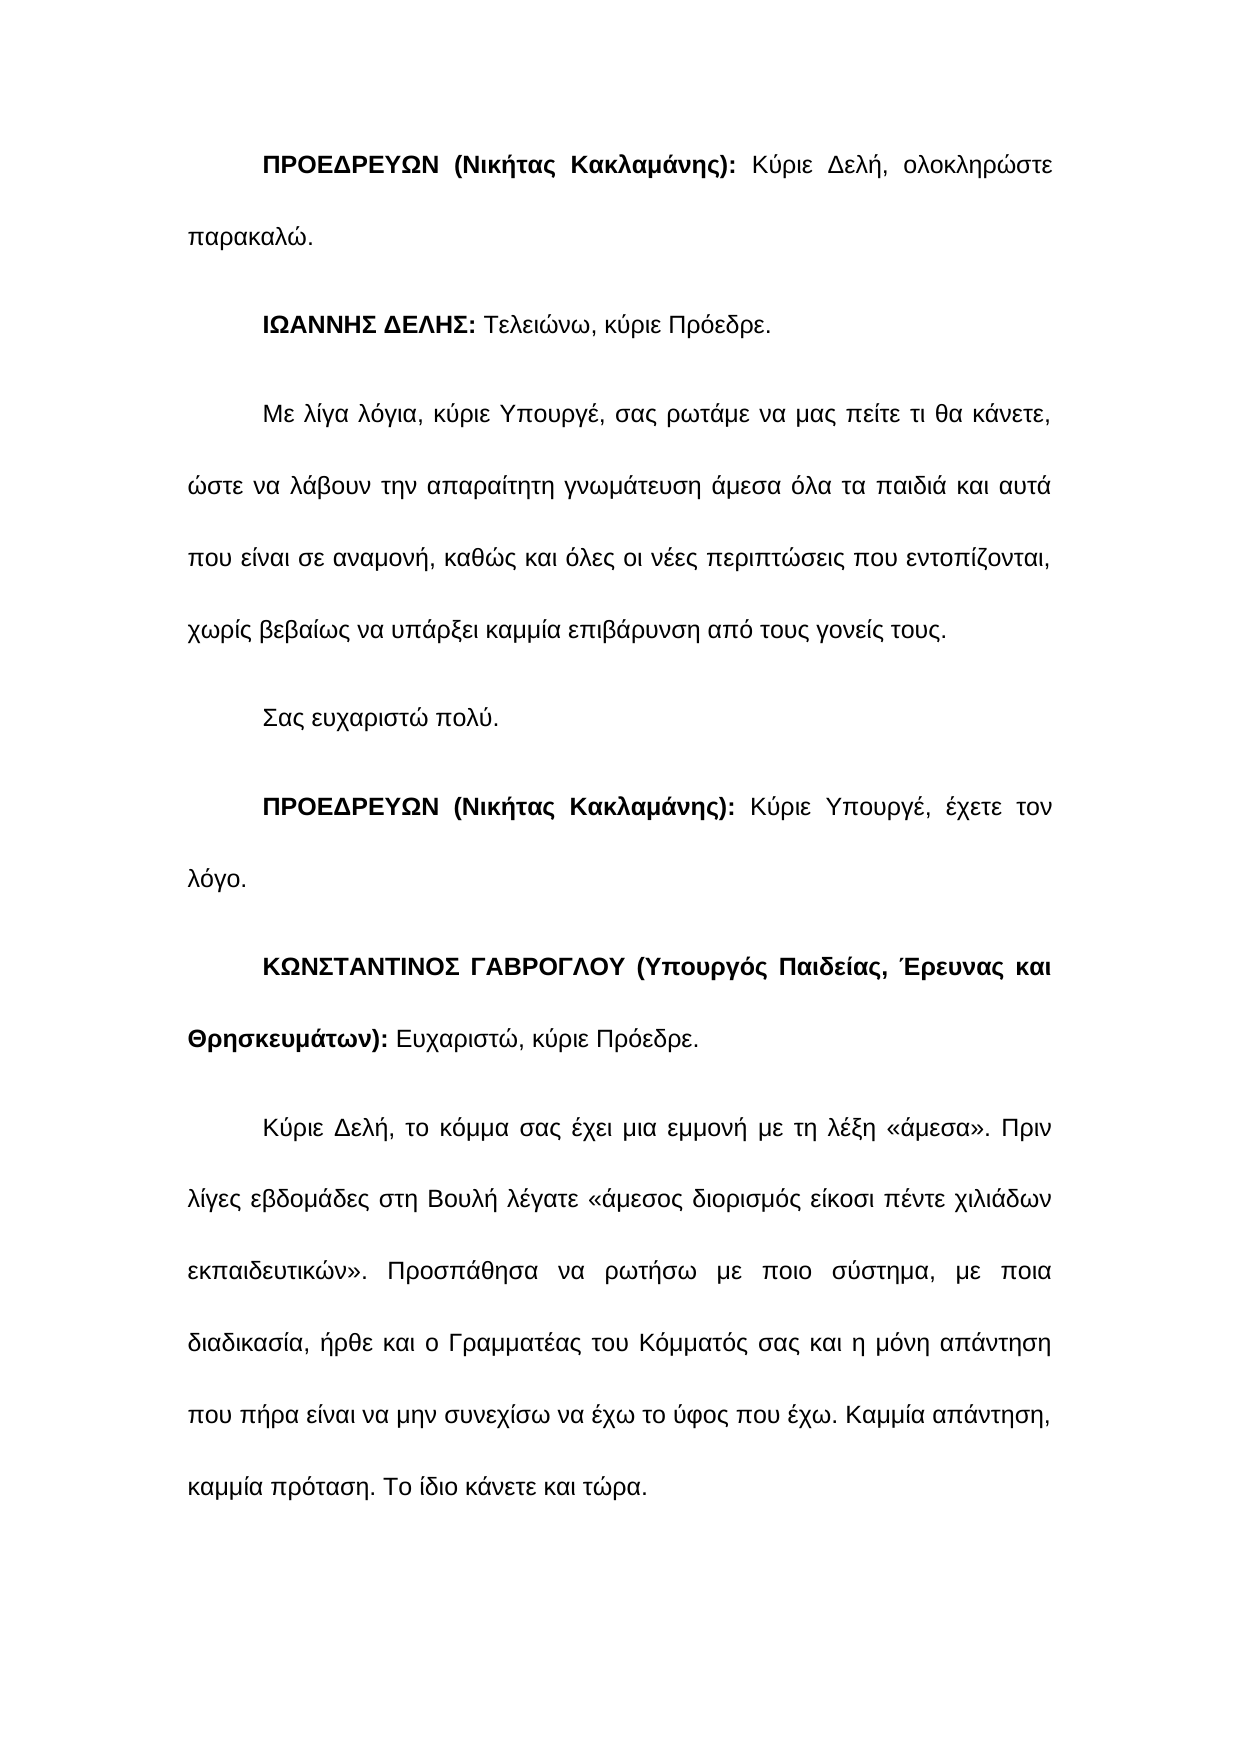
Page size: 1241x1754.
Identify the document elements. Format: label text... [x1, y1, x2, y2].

text ΠΡΟΕΔΡΕΥΩΝ (Νικήτας Κακλαμάνης): Κύριε Υπουργέ, έχετε τον λόγο. [187, 792, 1053, 892]
text Σας ευχαριστώ πολύ. [187, 703, 1053, 732]
text Κύριε Δελή, το κόμμα σας έχει μια εμμονή με τη λέξη «άμεσα». Πριν λίγες εβδομάδες στη Βουλή λέγατε «άμεσος διορισμός είκοσι πέντε χιλιάδων εκπαιδευτικών». Προσπάθησα να ρωτήσω με ποιο σύστημα, με ποια διαδικασία, ήρθε και ο Γραμματέας του Κόμματός σας και η μόνη απάντηση που πήρα είναι να μην συνεχίσω να έχω το ύφος που έχω. Καμμία απάντηση, καμμία πρόταση. Το ίδιο κάνετε και τώρα. [187, 1112, 1053, 1501]
text ΙΩΑΝΝΗΣ ΔΕΛΗΣ: Τελειώνω, κύριε Πρόεδρε. [187, 310, 1053, 339]
text Με λίγα λόγια, κύριε Υπουργέ, σας ρωτάμε να μας πείτε τι θα κάνετε, ώστε να λάβουν την απαραίτητη γνωμάτευση άμεσα όλα τα παιδιά και αυτά που είναι σε αναμονή, καθώς και όλες οι νέες περιπτώσεις που εντοπίζονται, χωρίς βεβαίως να υπάρξει καμμία επιβάρυνση από τους γονείς τους. [187, 399, 1053, 643]
text ΠΡΟΕΔΡΕΥΩΝ (Νικήτας Κακλαμάνης): Κύριε Δελή, ολοκληρώστε παρακαλώ. [187, 150, 1053, 251]
text ΚΩΝΣΤΑΝΤΙΝΟΣ ΓΑΒΡΟΓΛΟΥ (Υπουργός Παιδείας, Έρευνας και Θρησκευμάτων): Ευχαριστώ, κύριε Πρόεδρε. [187, 952, 1053, 1053]
